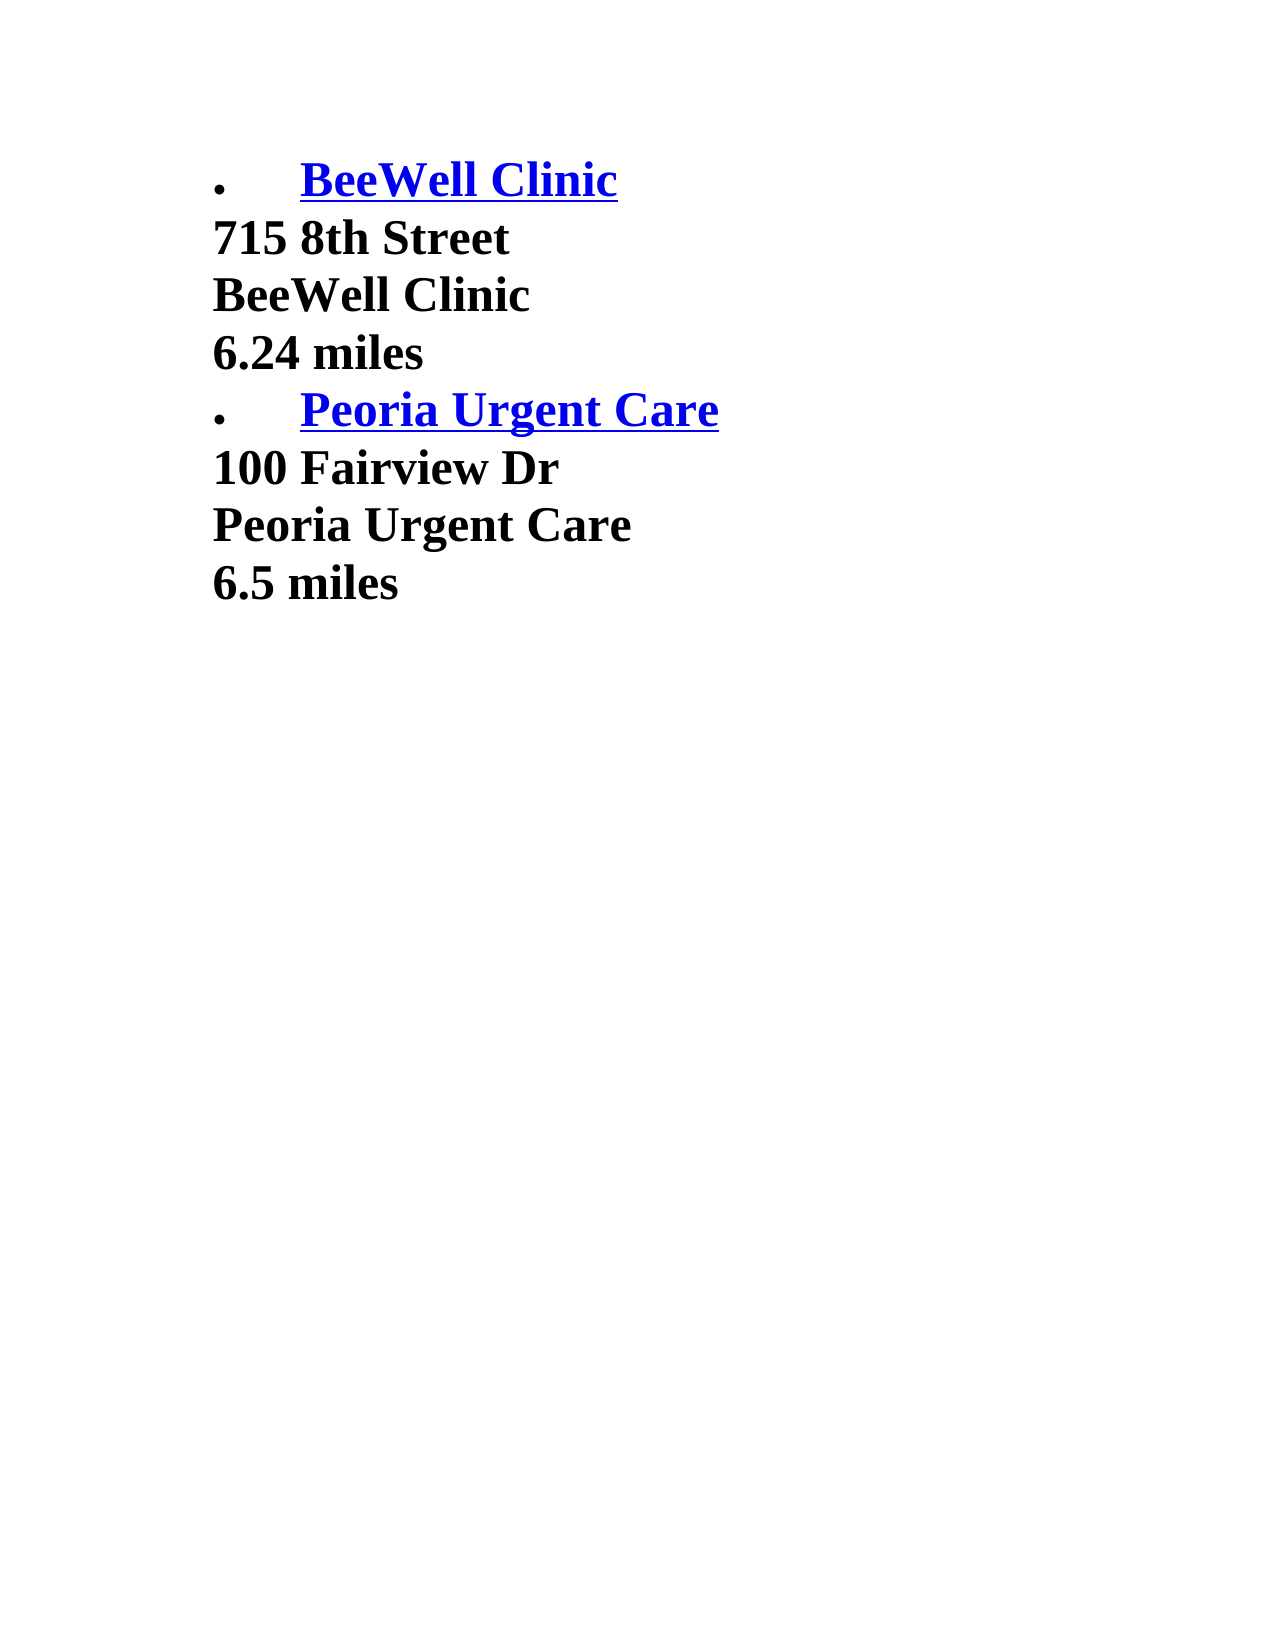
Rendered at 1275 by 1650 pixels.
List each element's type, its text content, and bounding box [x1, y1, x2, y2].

subtitle Peoria Urgent Care 100 Fairview Dr Peoria Urgent Care 6.5 miles [212, 380, 1125, 610]
subtitle BeeWell Clinic 715 8th Street BeeWell Clinic 6.24 miles [212, 150, 1125, 380]
